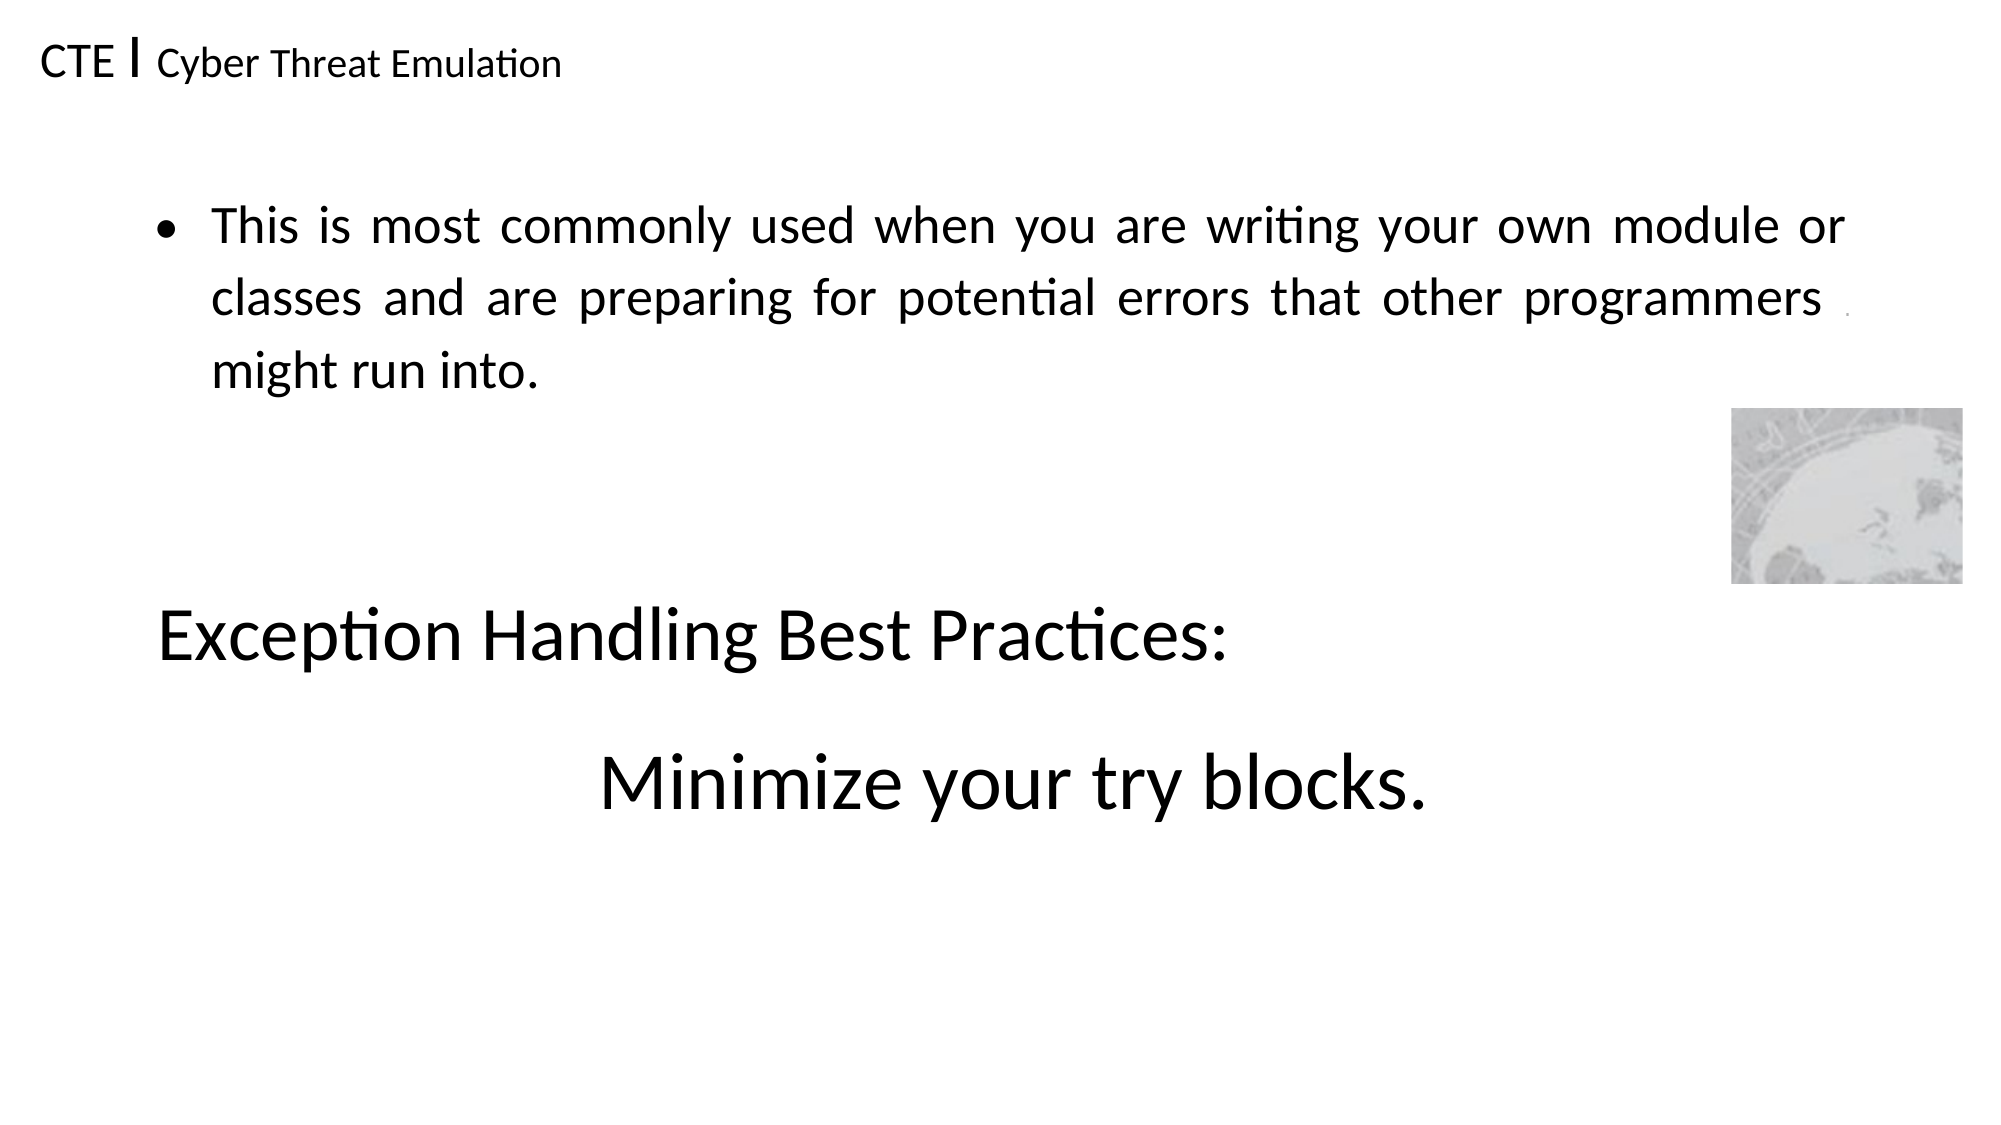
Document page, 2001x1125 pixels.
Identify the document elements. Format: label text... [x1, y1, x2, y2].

text Exception Handling Best Practices: [157, 586, 1849, 680]
text Minimize your try blocks. [598, 731, 1849, 830]
list This is most commonly used when you are writing your own module or classes and are preparing for potential errors that other programmers might run into. [153, 190, 1849, 402]
picture [1731, 408, 1963, 584]
